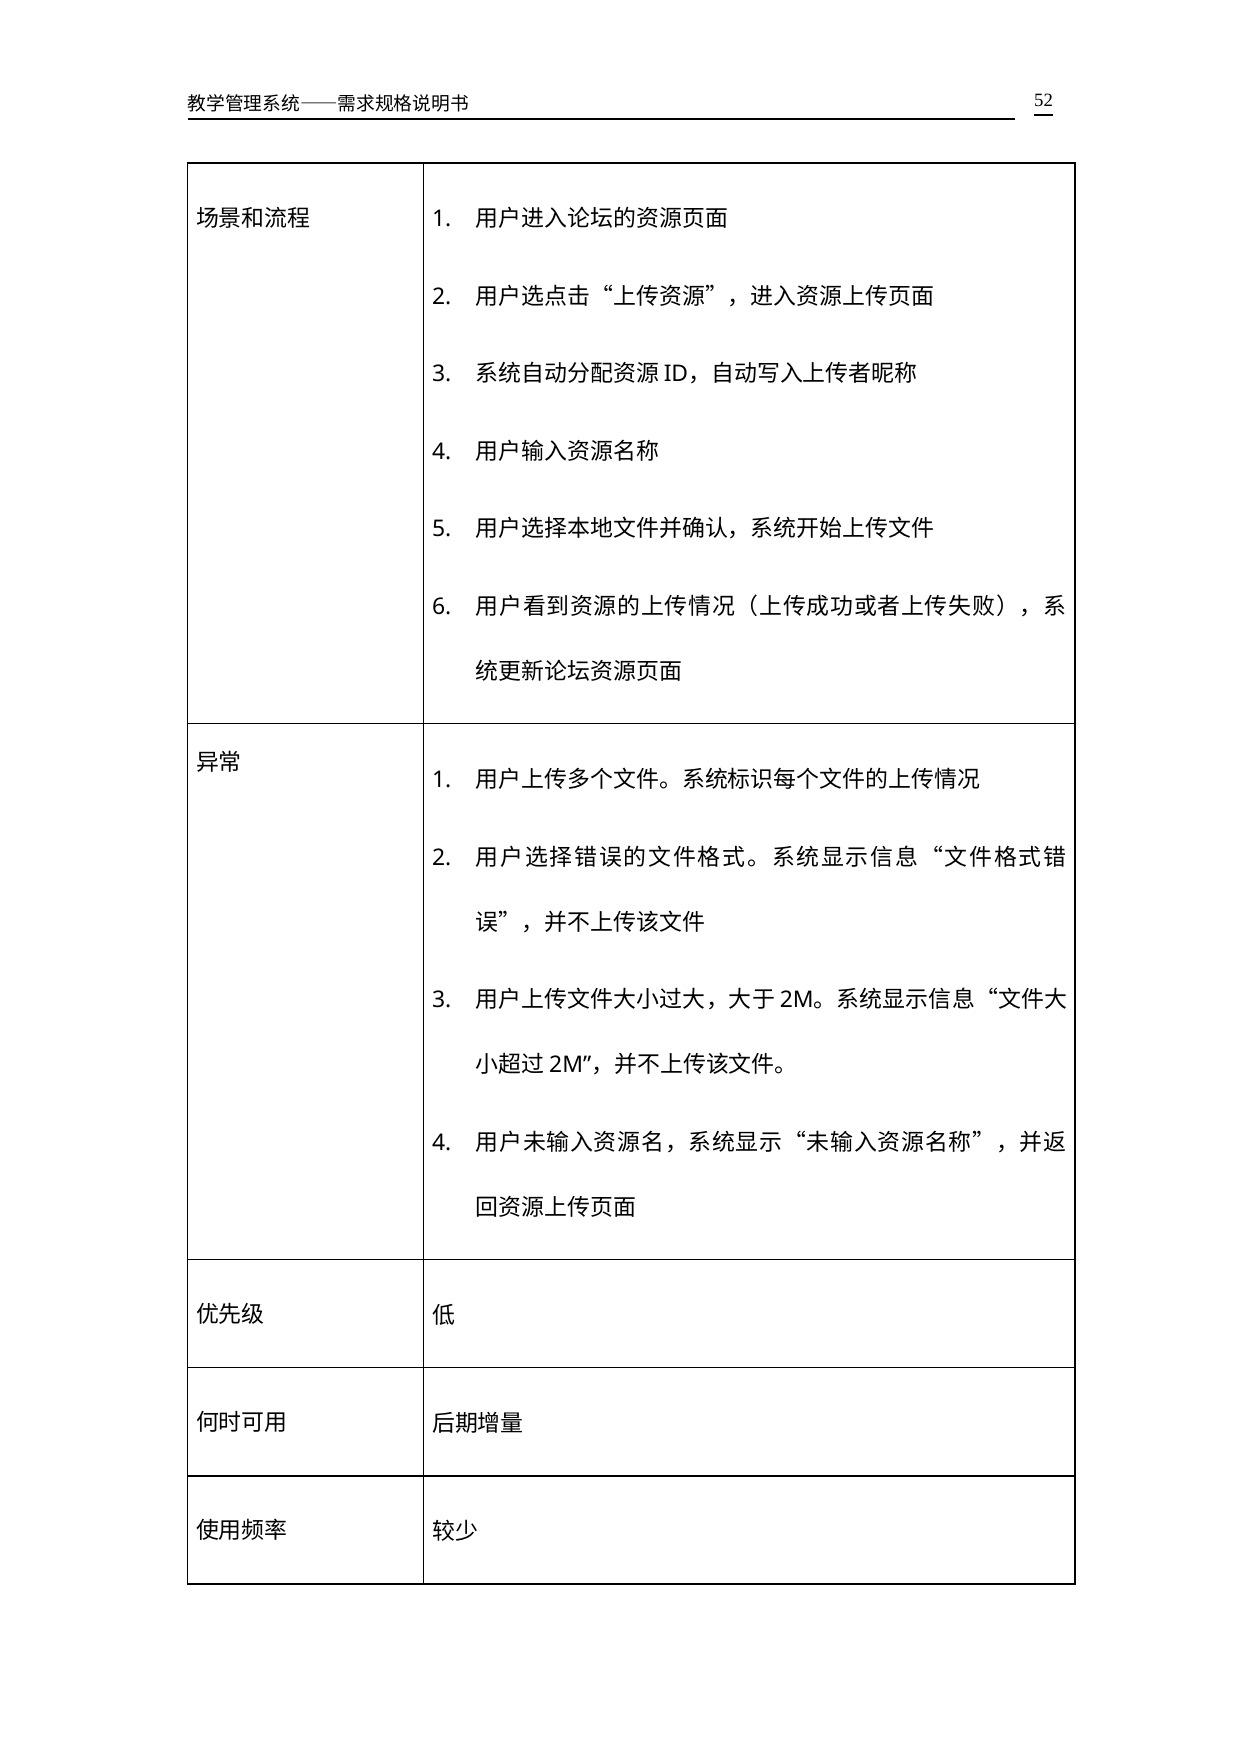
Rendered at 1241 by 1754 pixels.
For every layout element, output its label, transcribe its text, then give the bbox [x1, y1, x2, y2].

table_cell 异常 [188, 724, 423, 1258]
table_cell 低 [424, 1260, 1074, 1367]
table_cell 优先级 [188, 1260, 423, 1367]
table_cell 用户进入论坛的资源页面 用户选点击“上传资源”，进入资源上传页面 系统自动分配资源ID，自动写入上传者昵称 用户输入资源名称 用户选择本地文件并确认，系统开始上传文件 用户看到资源的上传情况（上传成功或者上传失败），系统更新论坛资源页面 [424, 164, 1074, 723]
table_cell 较少 [424, 1477, 1074, 1583]
table_cell 何时可用 [188, 1368, 423, 1475]
table_cell 场景和流程 [188, 164, 423, 723]
table_cell 用户上传多个文件。系统标识每个文件的上传情况 用户选择错误的文件格式。系统显示信息“文件格式错误”，并不上传该文件 用户上传文件大小过大，大于2M。系统显示信息“文件大小超过2M”，并不上传该文件。 用户未输入资源名，系统显示“未输入资源名称”，并返回资源上传页面 [424, 724, 1074, 1258]
table_cell 后期增量 [424, 1368, 1074, 1475]
table_cell 使用频率 [188, 1477, 423, 1583]
